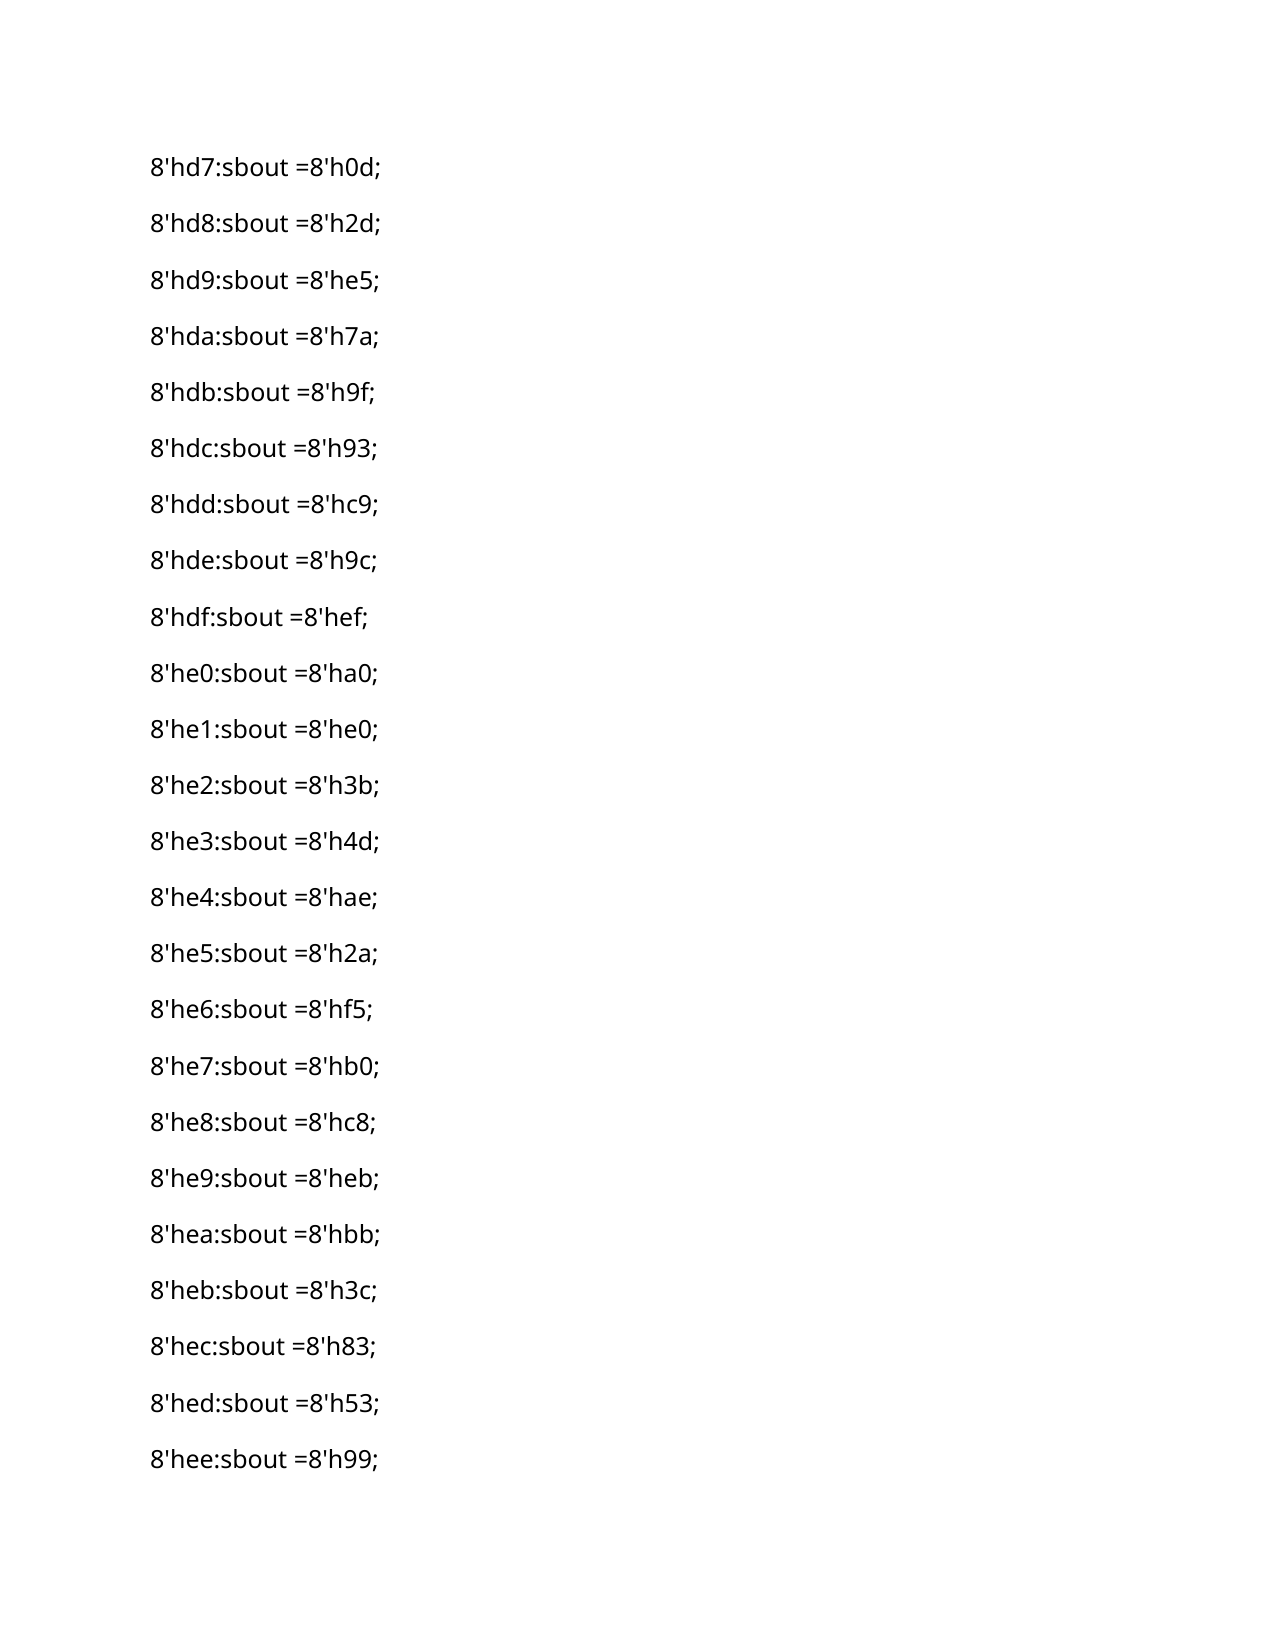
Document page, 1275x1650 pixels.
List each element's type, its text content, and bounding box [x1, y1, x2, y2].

text 8'hea:sbout =8'hbb; [150, 1217, 1125, 1251]
text 8'hee:sbout =8'h99; [150, 1441, 1125, 1475]
text 8'he9:sbout =8'heb; [150, 1161, 1125, 1195]
text 8'he5:sbout =8'h2a; [150, 936, 1125, 970]
text 8'he0:sbout =8'ha0; [150, 655, 1125, 689]
text 8'heb:sbout =8'h3c; [150, 1273, 1125, 1307]
text 8'hd9:sbout =8'he5; [150, 262, 1125, 296]
text 8'hd8:sbout =8'h2d; [150, 206, 1125, 240]
text 8'hdf:sbout =8'hef; [150, 599, 1125, 633]
text 8'he1:sbout =8'he0; [150, 711, 1125, 746]
text 8'hde:sbout =8'h9c; [150, 543, 1125, 577]
text 8'hed:sbout =8'h53; [150, 1385, 1125, 1419]
text 8'he8:sbout =8'hc8; [150, 1104, 1125, 1138]
text 8'hda:sbout =8'h7a; [150, 318, 1125, 352]
text 8'hdd:sbout =8'hc9; [150, 487, 1125, 521]
text 8'he3:sbout =8'h4d; [150, 824, 1125, 858]
text 8'he6:sbout =8'hf5; [150, 992, 1125, 1026]
text 8'he7:sbout =8'hb0; [150, 1048, 1125, 1082]
text 8'he2:sbout =8'h3b; [150, 768, 1125, 802]
text 8'hd7:sbout =8'h0d; [150, 150, 1125, 184]
text 8'hec:sbout =8'h83; [150, 1329, 1125, 1363]
text 8'hdb:sbout =8'h9f; [150, 374, 1125, 409]
text 8'he4:sbout =8'hae; [150, 880, 1125, 914]
text 8'hdc:sbout =8'h93; [150, 431, 1125, 465]
